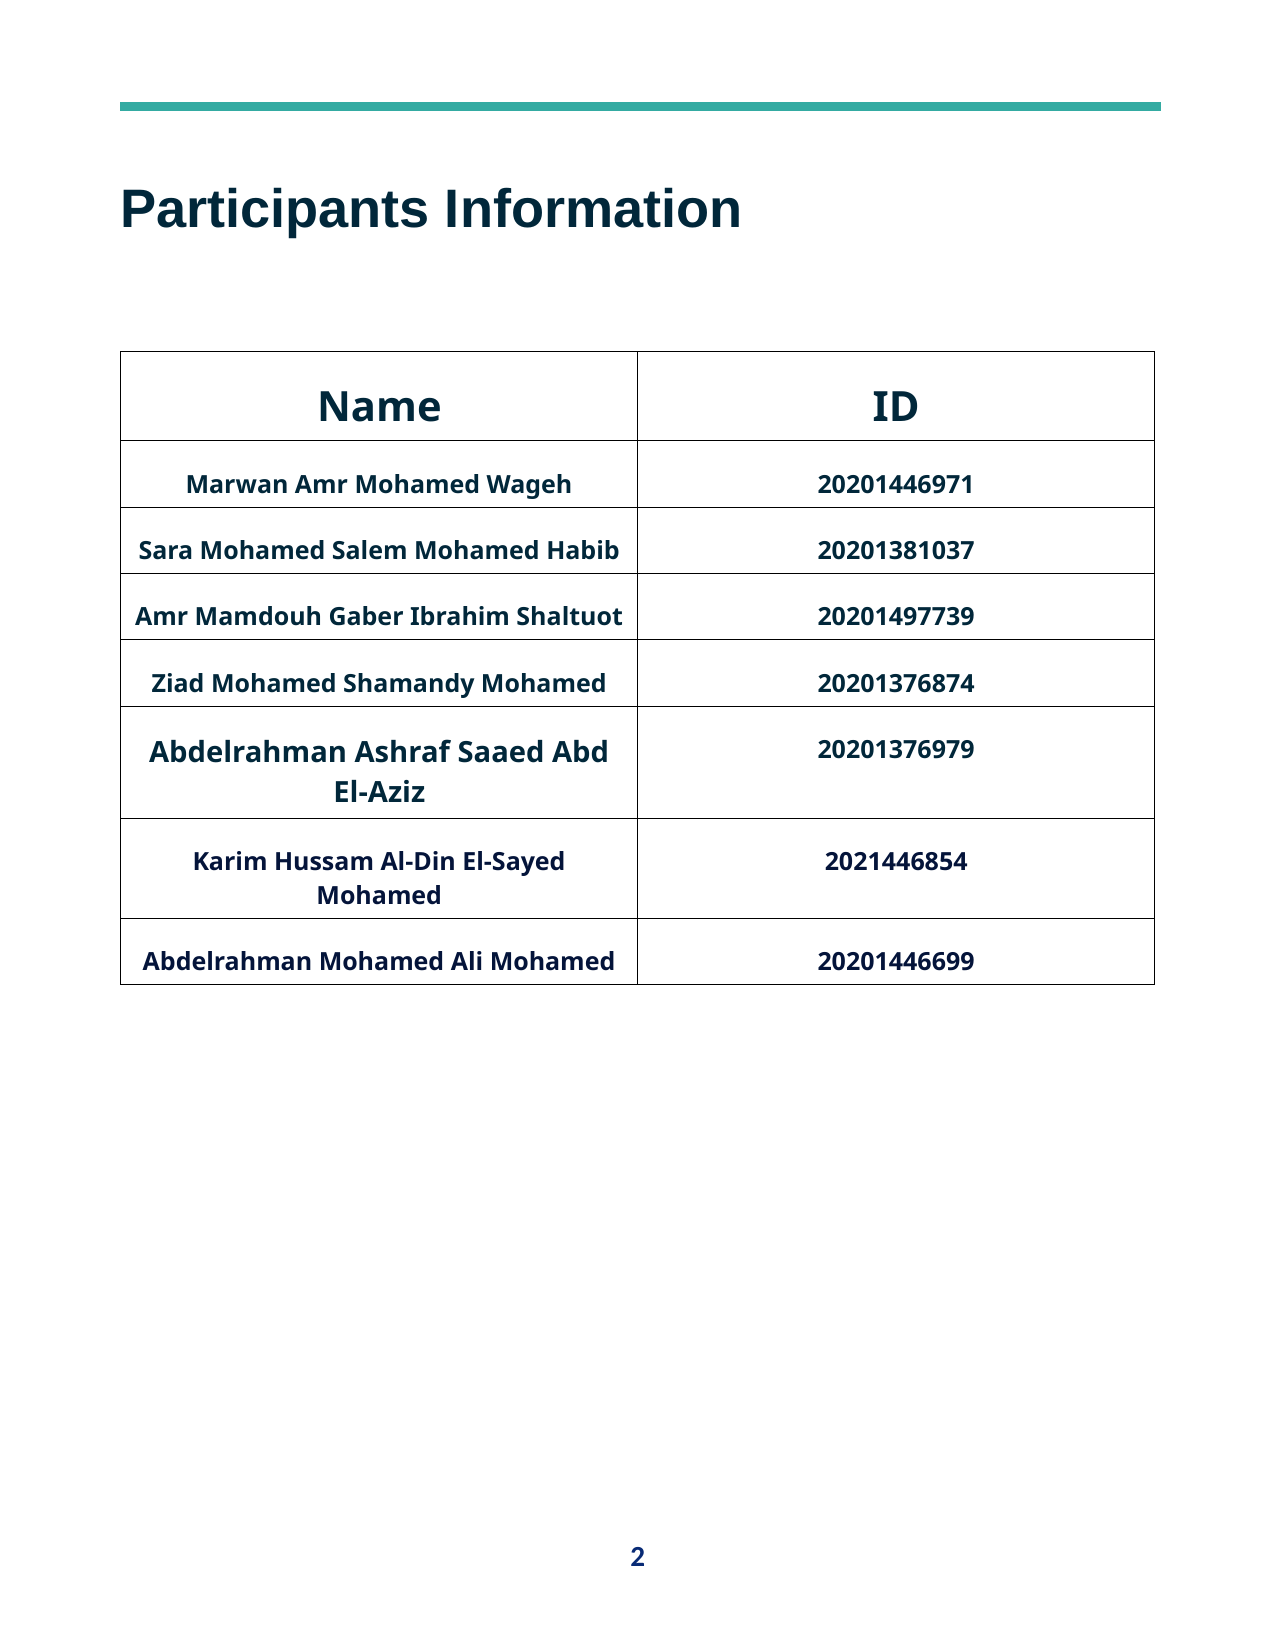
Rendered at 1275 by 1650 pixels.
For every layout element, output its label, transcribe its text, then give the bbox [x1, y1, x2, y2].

subtitle Participants Information [120, 177, 1155, 239]
table_cell Abdelrahman Mohamed Ali Mohamed [121, 919, 637, 984]
table_cell 20201376874 [638, 640, 1154, 706]
table_cell Karim Hussam Al-Din El-Sayed Mohamed [121, 819, 637, 918]
table_cell Sara Mohamed Salem Mohamed Habib [121, 508, 637, 573]
table_header ID [638, 352, 1154, 440]
table_cell 20201446699 [638, 919, 1154, 984]
table_cell Marwan Amr Mohamed Wageh [121, 441, 637, 507]
table_cell Abdelrahman Ashraf Saaed Abd El-Aziz [121, 707, 637, 817]
table_cell 20201497739 [638, 574, 1154, 639]
table_cell Amr Mamdouh Gaber Ibrahim Shaltuot [121, 574, 637, 639]
table_cell 2021446854 [638, 819, 1154, 918]
table_header Name [121, 352, 637, 440]
table_cell 20201381037 [638, 508, 1154, 573]
table_cell Ziad Mohamed Shamandy Mohamed [121, 640, 637, 706]
table_cell 20201376979 [638, 707, 1154, 817]
table_cell 20201446971 [638, 441, 1154, 507]
